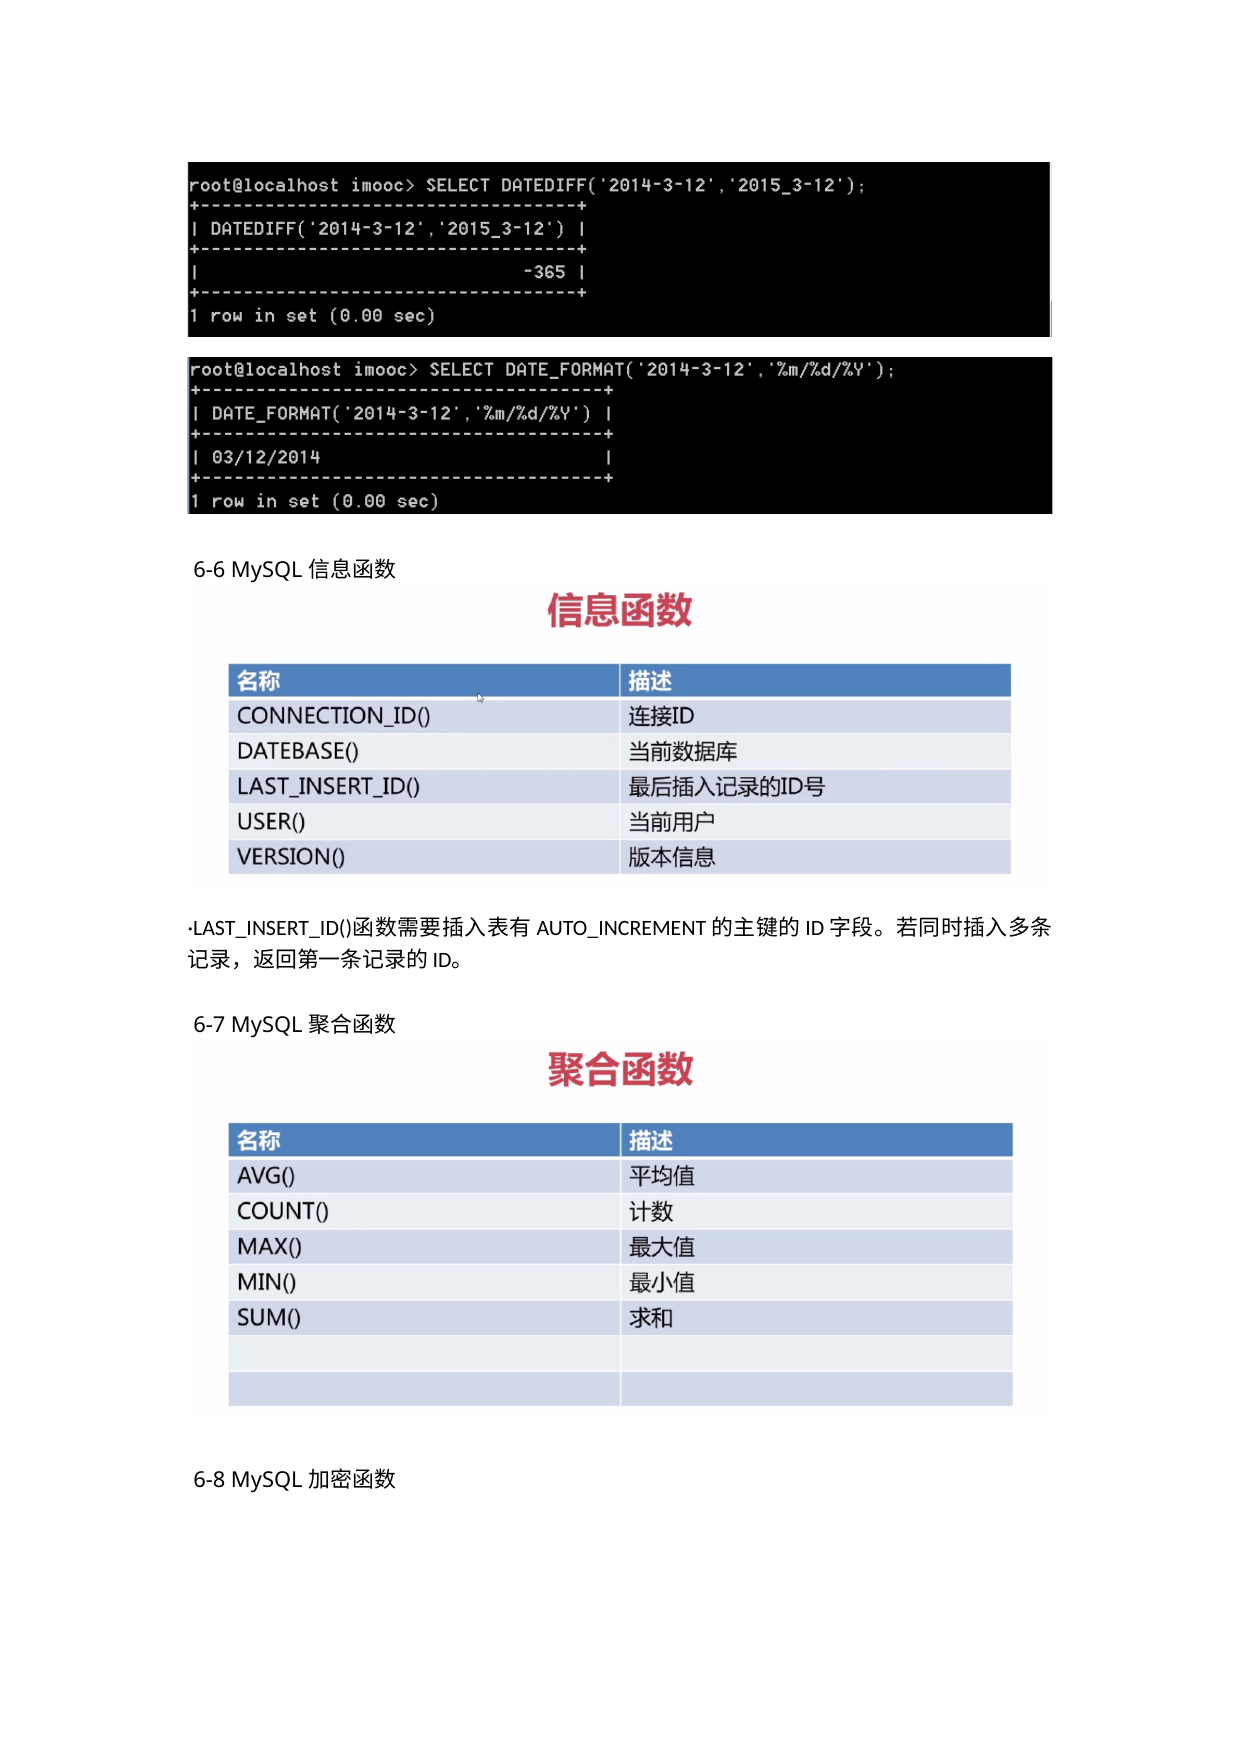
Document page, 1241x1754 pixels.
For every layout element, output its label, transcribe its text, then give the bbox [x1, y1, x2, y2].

picture [187, 357, 1053, 514]
text 6-7 MySQL 聚合函数 [187, 1007, 1053, 1039]
picture [187, 1039, 1053, 1414]
text 6-6 MySQL 信息函数 [187, 552, 1053, 584]
text ·LAST_INSERT_ID()函数需要插入表有AUTO_INCREMENT的主键的ID字段。若同时插入多条记录，返回第一条记录的ID。 [187, 909, 1053, 974]
picture [187, 584, 1052, 886]
picture [187, 162, 1052, 337]
text 6-8 MySQL 加密函数 [187, 1462, 1053, 1494]
